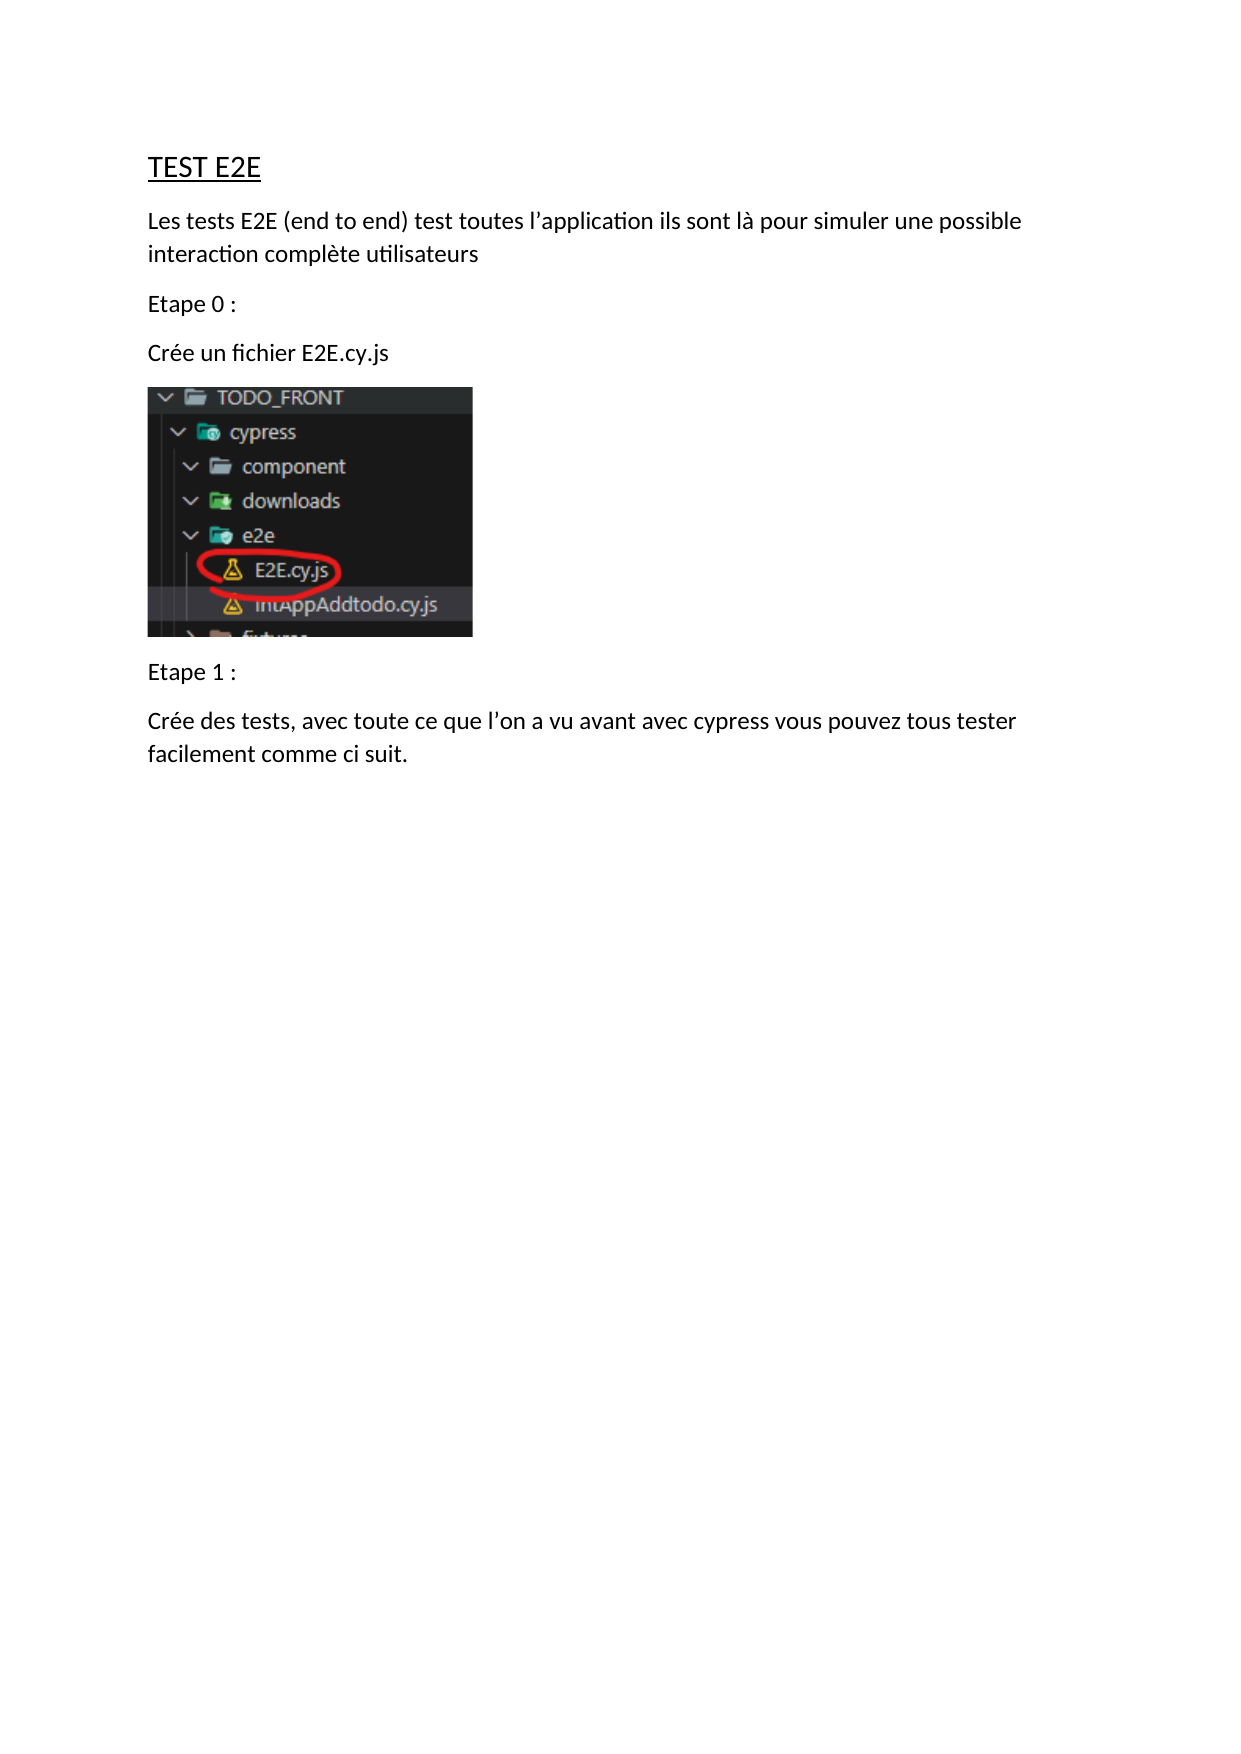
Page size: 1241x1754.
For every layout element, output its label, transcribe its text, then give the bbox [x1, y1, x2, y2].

text TEST E2E [148, 148, 1093, 186]
text Les tests E2E (end to end) test toutes l’application ils sont là pour simuler une possible interaction complète utilisateurs [148, 205, 1093, 269]
text Crée un fichier E2E.cy.js [148, 337, 1093, 368]
picture [147, 387, 473, 637]
text Etape 1 : [148, 656, 1093, 686]
text Etape 0 : [148, 288, 1093, 318]
text Crée des tests, avec toute ce que l’on a vu avant avec cypress vous pouvez tous tester facilement comme ci suit. [148, 706, 1093, 769]
